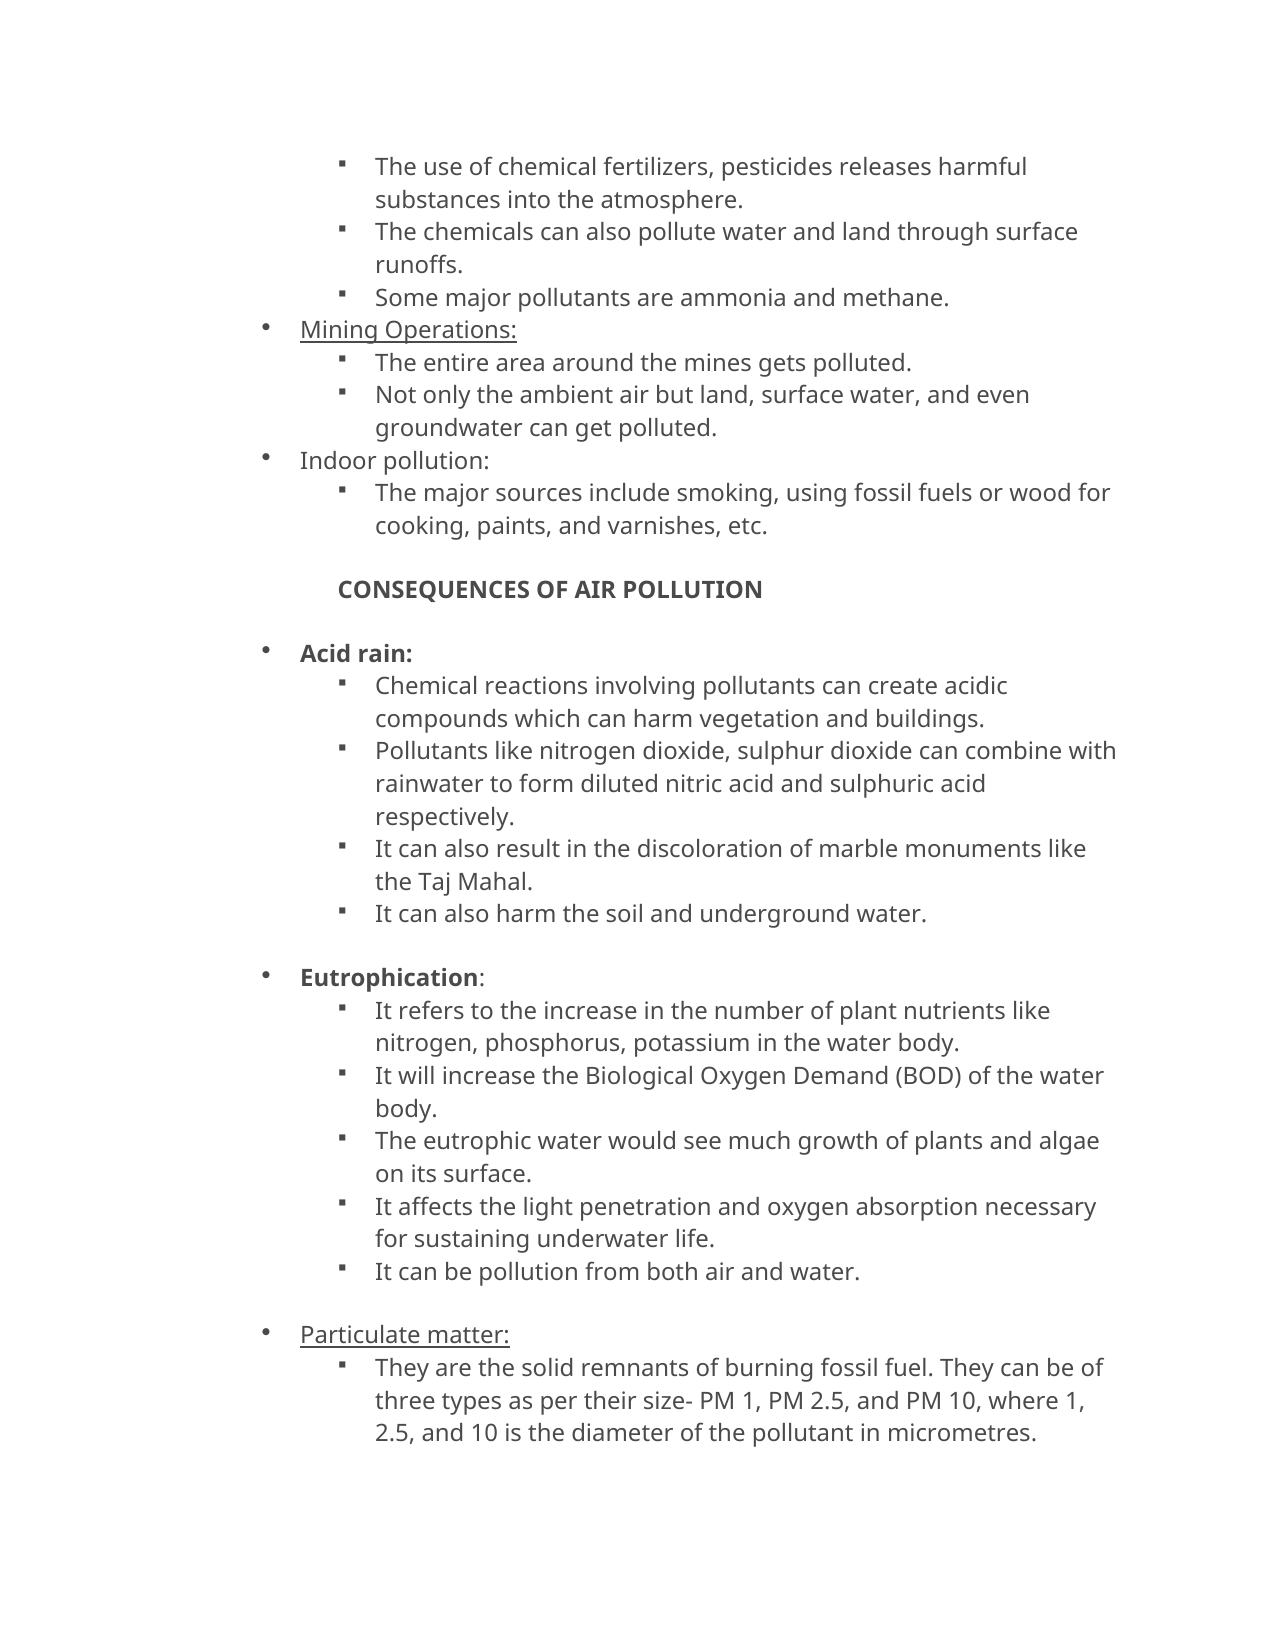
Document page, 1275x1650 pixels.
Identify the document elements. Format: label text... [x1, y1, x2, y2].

list It can also harm the soil and underground water. [337, 897, 1125, 930]
list They are the solid remnants of burning fossil fuel. They can be of three types as per their size- PM 1, PM 2.5, and PM 10, where 1, 2.5, and 10 is the diameter of the pollutant in micrometres. [337, 1351, 1125, 1449]
list It can also result in the discoloration of marble monuments like the Taj Mahal. [337, 832, 1125, 897]
list Acid rain: [262, 636, 1125, 669]
list The major sources include smoking, using fossil fuels or wood for cooking, paints, and varnishes, etc. [337, 476, 1125, 541]
text CONSEQUENCES OF AIR POLLUTION [337, 572, 1125, 605]
list It can be pollution from both air and water. [337, 1254, 1125, 1287]
list The chemicals can also pollute water and land through surface runoffs. [337, 215, 1125, 280]
list Eutrophication: [262, 961, 1125, 994]
list Indoor pollution: [262, 443, 1125, 476]
list It will increase the Biological Oxygen Demand (BOD) of the water body. [337, 1059, 1125, 1124]
list Mining Operations: [262, 313, 1125, 346]
list Particulate matter: [262, 1318, 1125, 1351]
list The eutrophic water would see much growth of plants and algae on its surface. [337, 1124, 1125, 1189]
list It affects the light penetration and oxygen absorption necessary for sustaining underwater life. [337, 1189, 1125, 1254]
list The use of chemical fertilizers, pesticides releases harmful substances into the atmosphere. [337, 150, 1125, 215]
list The entire area around the mines gets polluted. [337, 346, 1125, 378]
list Some major pollutants are ammonia and methane. [337, 280, 1125, 313]
list Not only the ambient air but land, surface water, and even groundwater can get polluted. [337, 378, 1125, 443]
list Chemical reactions involving pollutants can create acidic compounds which can harm vegetation and buildings. [337, 669, 1125, 734]
list It refers to the increase in the number of plant nutrients like nitrogen, phosphorus, potassium in the water body. [337, 994, 1125, 1059]
list Pollutants like nitrogen dioxide, sulphur dioxide can combine with rainwater to form diluted nitric acid and sulphuric acid respectively. [337, 734, 1125, 832]
